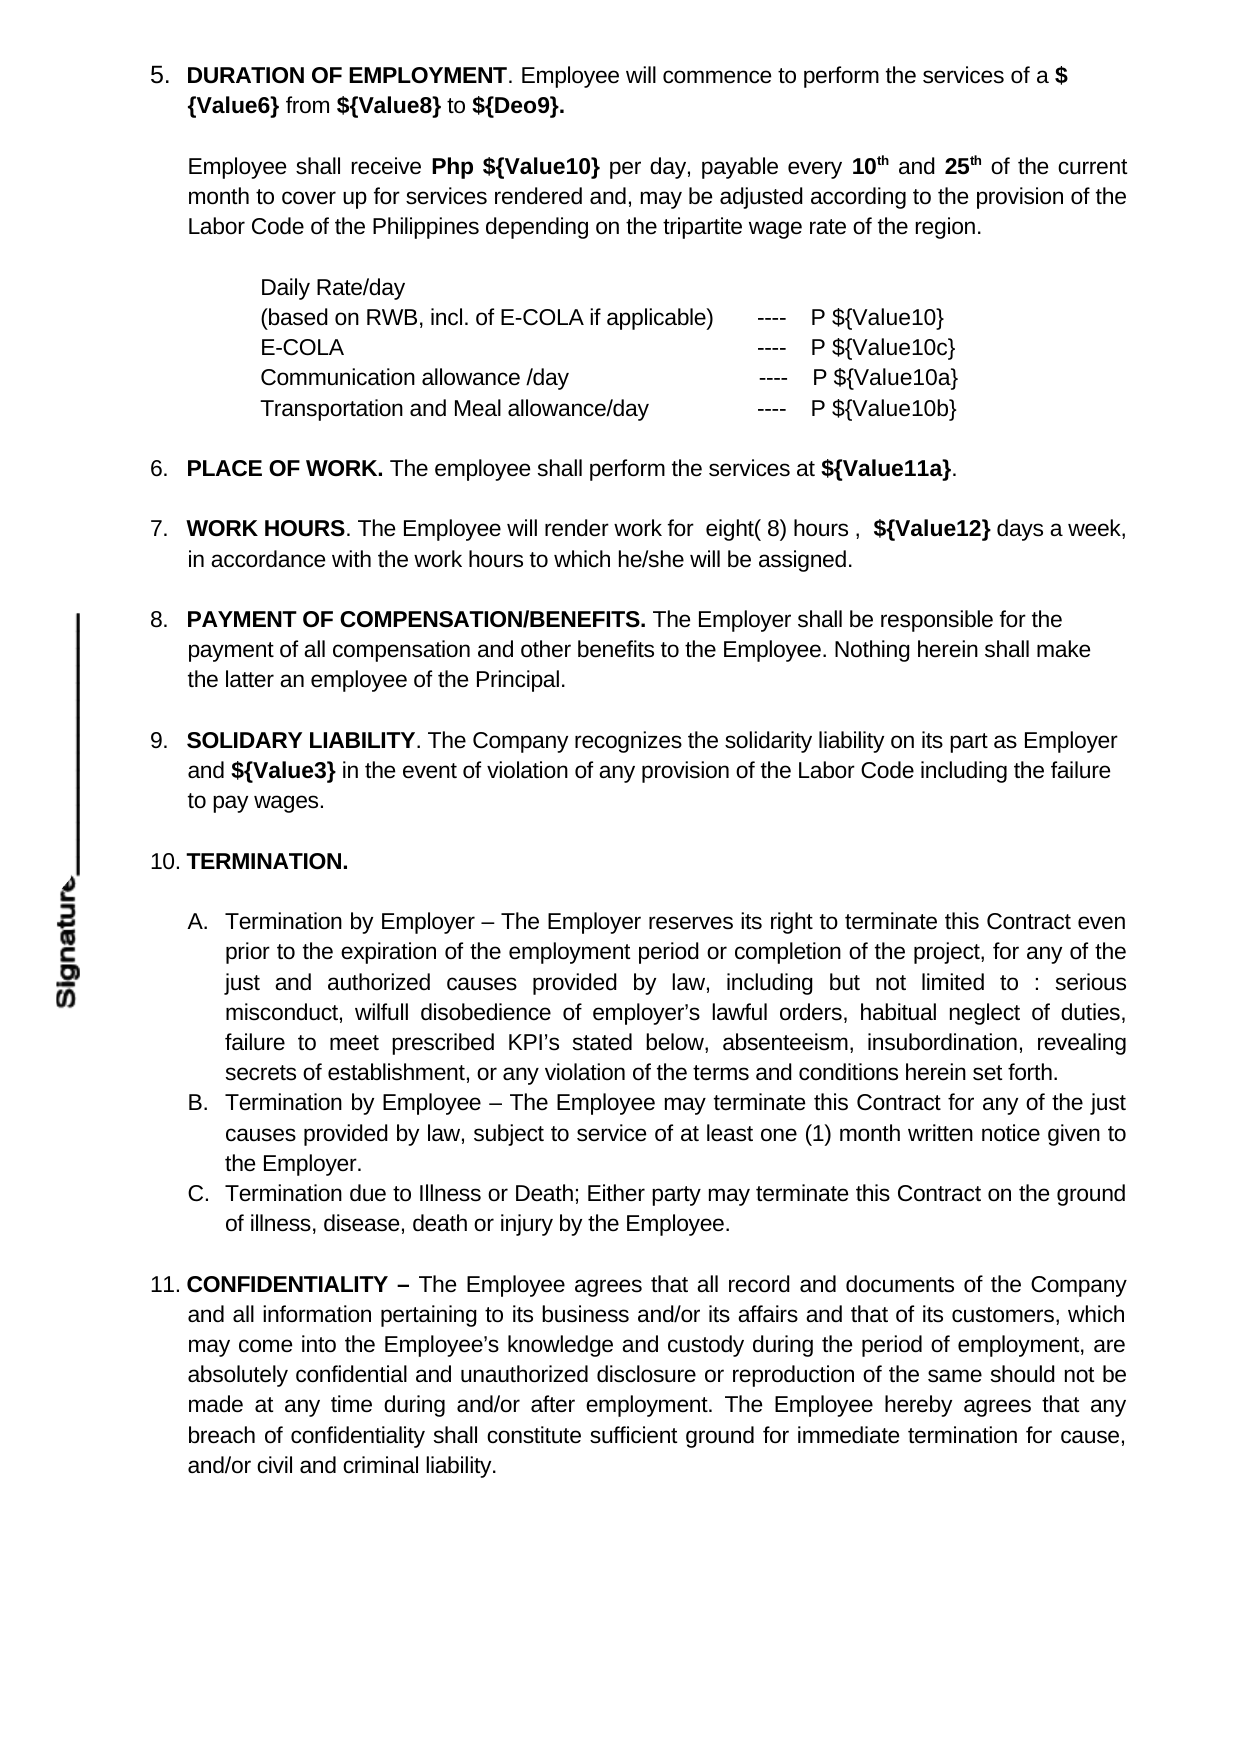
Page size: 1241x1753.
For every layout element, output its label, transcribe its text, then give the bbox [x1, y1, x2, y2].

list SOLIDARY LIABILITY. The Company recognizes the solidarity liability on its part as Employer and ${Value3} in the event of violation of any provision of the Labor Code including the failure to pay wages. [150, 727, 1128, 813]
text Communication allowance /day ---- P ${Value10a} [187, 364, 1128, 391]
list TERMINATION. [150, 848, 1128, 874]
list DURATION OF EMPLOYMENT. Employee will commence to perform the services of a ${Value6} from ${Value8} to ${Deo9}. [150, 60, 1128, 119]
text Employee shall receive Php ${Value10} per day, payable every 10th and 25th of the current month to cover up for services rendered and, may be adjusted according to the provision of the Labor Code of the Philippines depending on the tripartite wage rate of the region. [187, 153, 1128, 239]
picture [54, 612, 79, 1007]
text Daily Rate/day [187, 274, 1128, 300]
list Termination by Employee – The Employee may terminate this Contract for any of the just causes provided by law, subject to service of at least one (1) month written notice given to the Employer. [187, 1089, 1128, 1176]
list Termination by Employer – The Employer reserves its right to terminate this Contract even prior to the expiration of the employment period or completion of the project, for any of the just and authorized causes provided by law, including but not limited to : serious misconduct, wilfull disobedience of employer’s lawful orders, habitual neglect of duties, failure to meet prescribed KPI’s stated below, absenteeism, insubordination, revealing secrets of establishment, or any violation of the terms and conditions herein set forth. [187, 908, 1128, 1085]
list CONFIDENTIALITY – The Employee agrees that all record and documents of the Company and all information pertaining to its business and/or its affairs and that of its customers, which may come into the Employee’s knowledge and custody during the period of employment, are absolutely confidential and unauthorized disclosure or reproduction of the same should not be made at any time during and/or after employment. The Employee hereby agrees that any breach of confidentiality shall constitute sufficient ground for immediate termination for cause, and/or civil and criminal liability. [150, 1271, 1128, 1478]
list Termination due to Illness or Death; Either party may terminate this Contract on the ground of illness, disease, death or injury by the Employee. [187, 1180, 1128, 1236]
list WORK HOURS. The Employee will render work for eight( 8) hours , ${Value12} days a week, in accordance with the work hours to which he/she will be assigned. [150, 515, 1128, 572]
list PAYMENT OF COMPENSATION/BENEFITS. The Employer shall be responsible for the payment of all compensation and other benefits to the Employee. Nothing herein shall make the latter an employee of the Principal. [150, 606, 1128, 693]
text (based on RWB, incl. of E-COLA if applicable) ---- P ${Value10} [187, 304, 1128, 330]
text Transportation and Meal allowance/day ---- P ${Value10b} [187, 394, 1128, 421]
list PLACE OF WORK. The employee shall perform the services at ${Value11a}. [150, 455, 1128, 481]
text E-COLA ---- P ${Value10c} [187, 334, 1128, 360]
